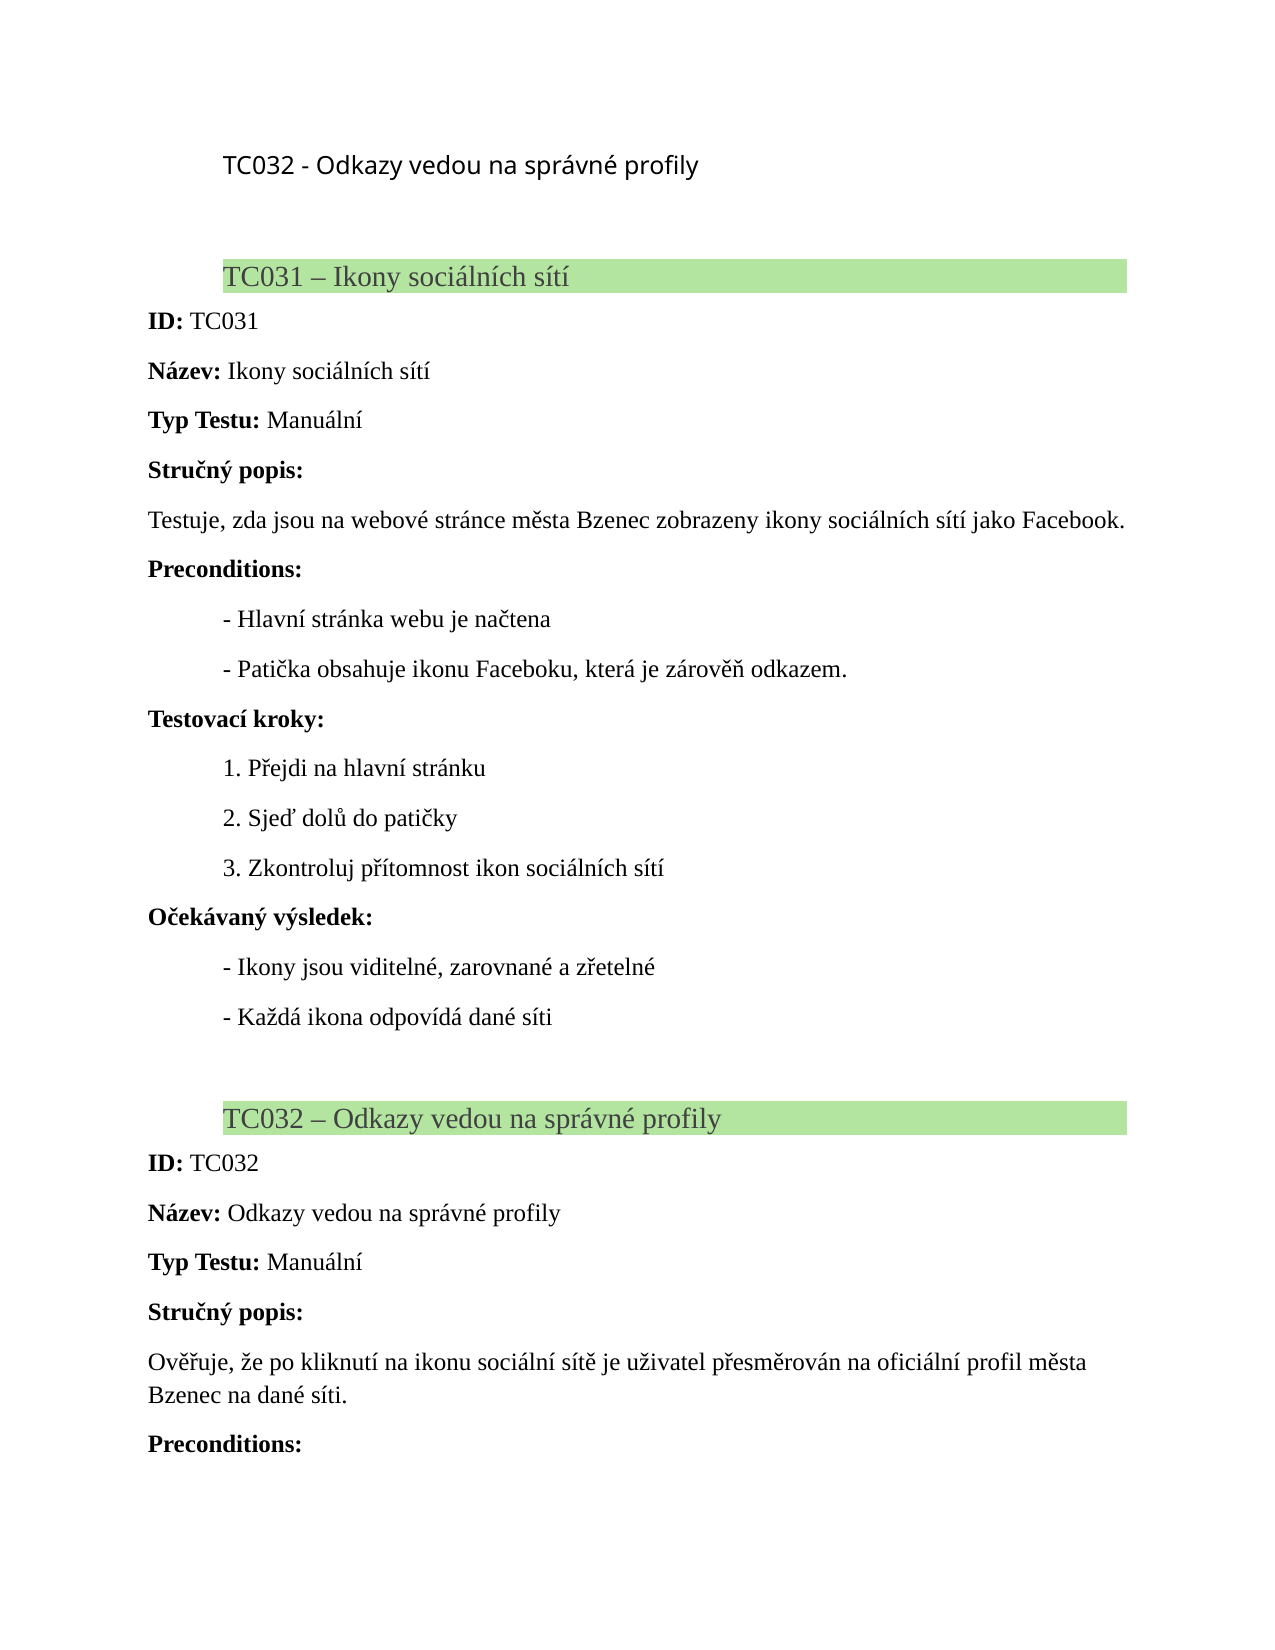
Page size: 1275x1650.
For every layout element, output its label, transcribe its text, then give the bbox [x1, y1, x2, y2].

text - Každá ikona odpovídá dané síti [148, 1002, 1127, 1031]
text 1. Přejdi na hlavní stránku [148, 753, 1127, 782]
text - Patička obsahuje ikonu Faceboku, která je zárověň odkazem. [148, 654, 1127, 683]
text 2. Sjeď dolů do patičky [148, 803, 1127, 832]
text - Hlavní stránka webu je načtena [148, 604, 1127, 633]
text Testovací kroky: [148, 704, 1127, 732]
text TC032 - Odkazy vedou na správné profily [148, 148, 1127, 182]
text Stručný popis: [148, 455, 1127, 484]
text Typ Testu: Manuální [148, 406, 1127, 434]
subtitle TC031 – Ikony sociálních sítí [223, 259, 1127, 293]
text Typ Testu: Manuální [148, 1247, 1127, 1276]
text Ověřuje, že po kliknutí na ikonu sociální sítě je uživatel přesměrován na oficiální profil města Bzenec na dané síti. [148, 1347, 1127, 1408]
text Preconditions: [148, 554, 1127, 583]
text 3. Zkontroluj přítomnost ikon sociálních sítí [148, 853, 1127, 881]
text Název: Ikony sociálních sítí [148, 356, 1127, 384]
text ID: TC032 [148, 1148, 1127, 1177]
text Testuje, zda jsou na webové stránce města Bzenec zobrazeny ikony sociálních sítí jako Facebook. [148, 505, 1127, 534]
text - Ikony jsou viditelné, zarovnané a zřetelné [148, 952, 1127, 981]
subtitle TC032 – Odkazy vedou na správné profily [223, 1101, 1127, 1135]
text Název: Odkazy vedou na správné profily [148, 1198, 1127, 1226]
text Očekávaný výsledek: [148, 902, 1127, 931]
text Preconditions: [148, 1429, 1127, 1458]
text Stručný popis: [148, 1297, 1127, 1326]
text ID: TC031 [148, 306, 1127, 335]
